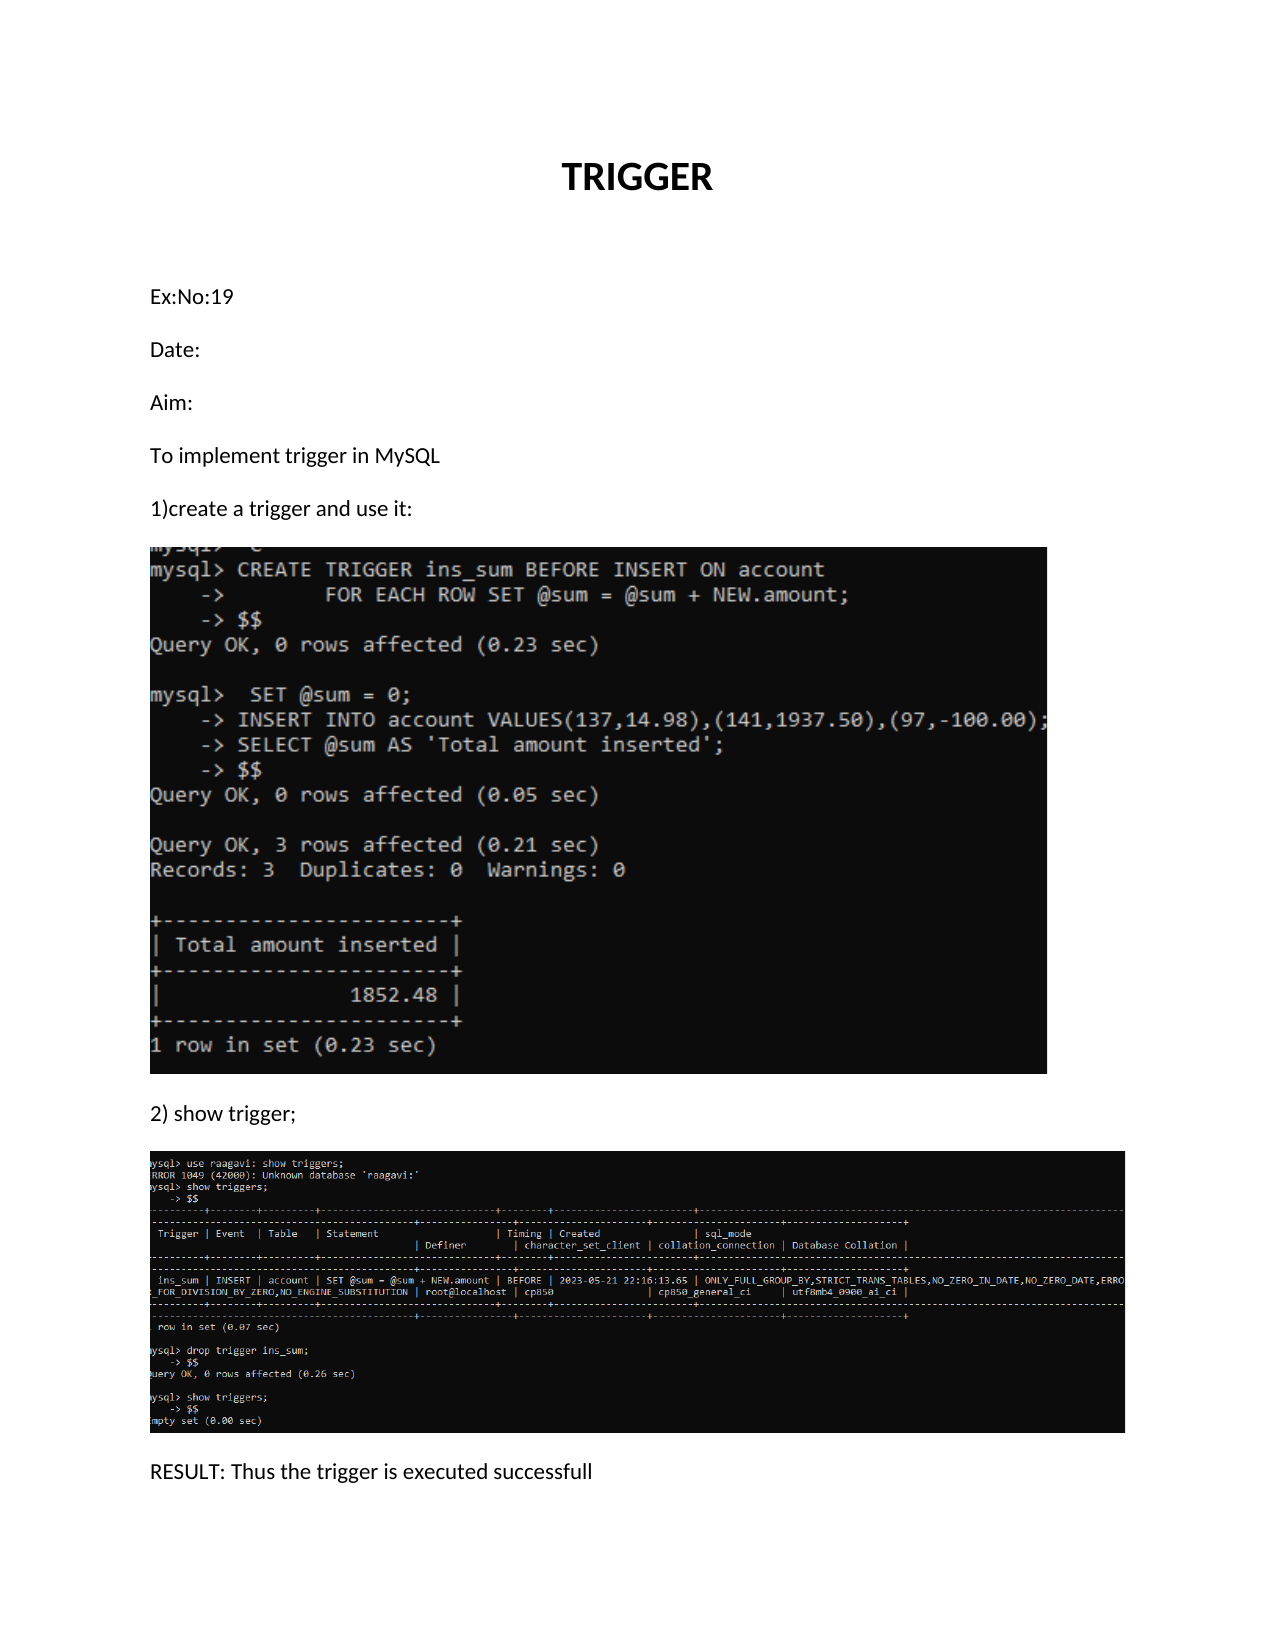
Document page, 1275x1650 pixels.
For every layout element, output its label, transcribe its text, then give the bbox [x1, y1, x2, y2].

text TRIGGER [150, 150, 1125, 201]
picture [150, 1151, 1125, 1433]
text 2) show trigger; [150, 1099, 1125, 1127]
text RESULT: Thus the trigger is executed successfull [150, 1457, 1125, 1485]
picture [150, 547, 1048, 1074]
text 1)create a trigger and use it: [150, 494, 1125, 522]
text To implement trigger in MySQL [150, 441, 1125, 469]
text Date: [150, 335, 1125, 363]
text Ex:No:19 [150, 282, 1125, 310]
text Aim: [150, 388, 1125, 416]
